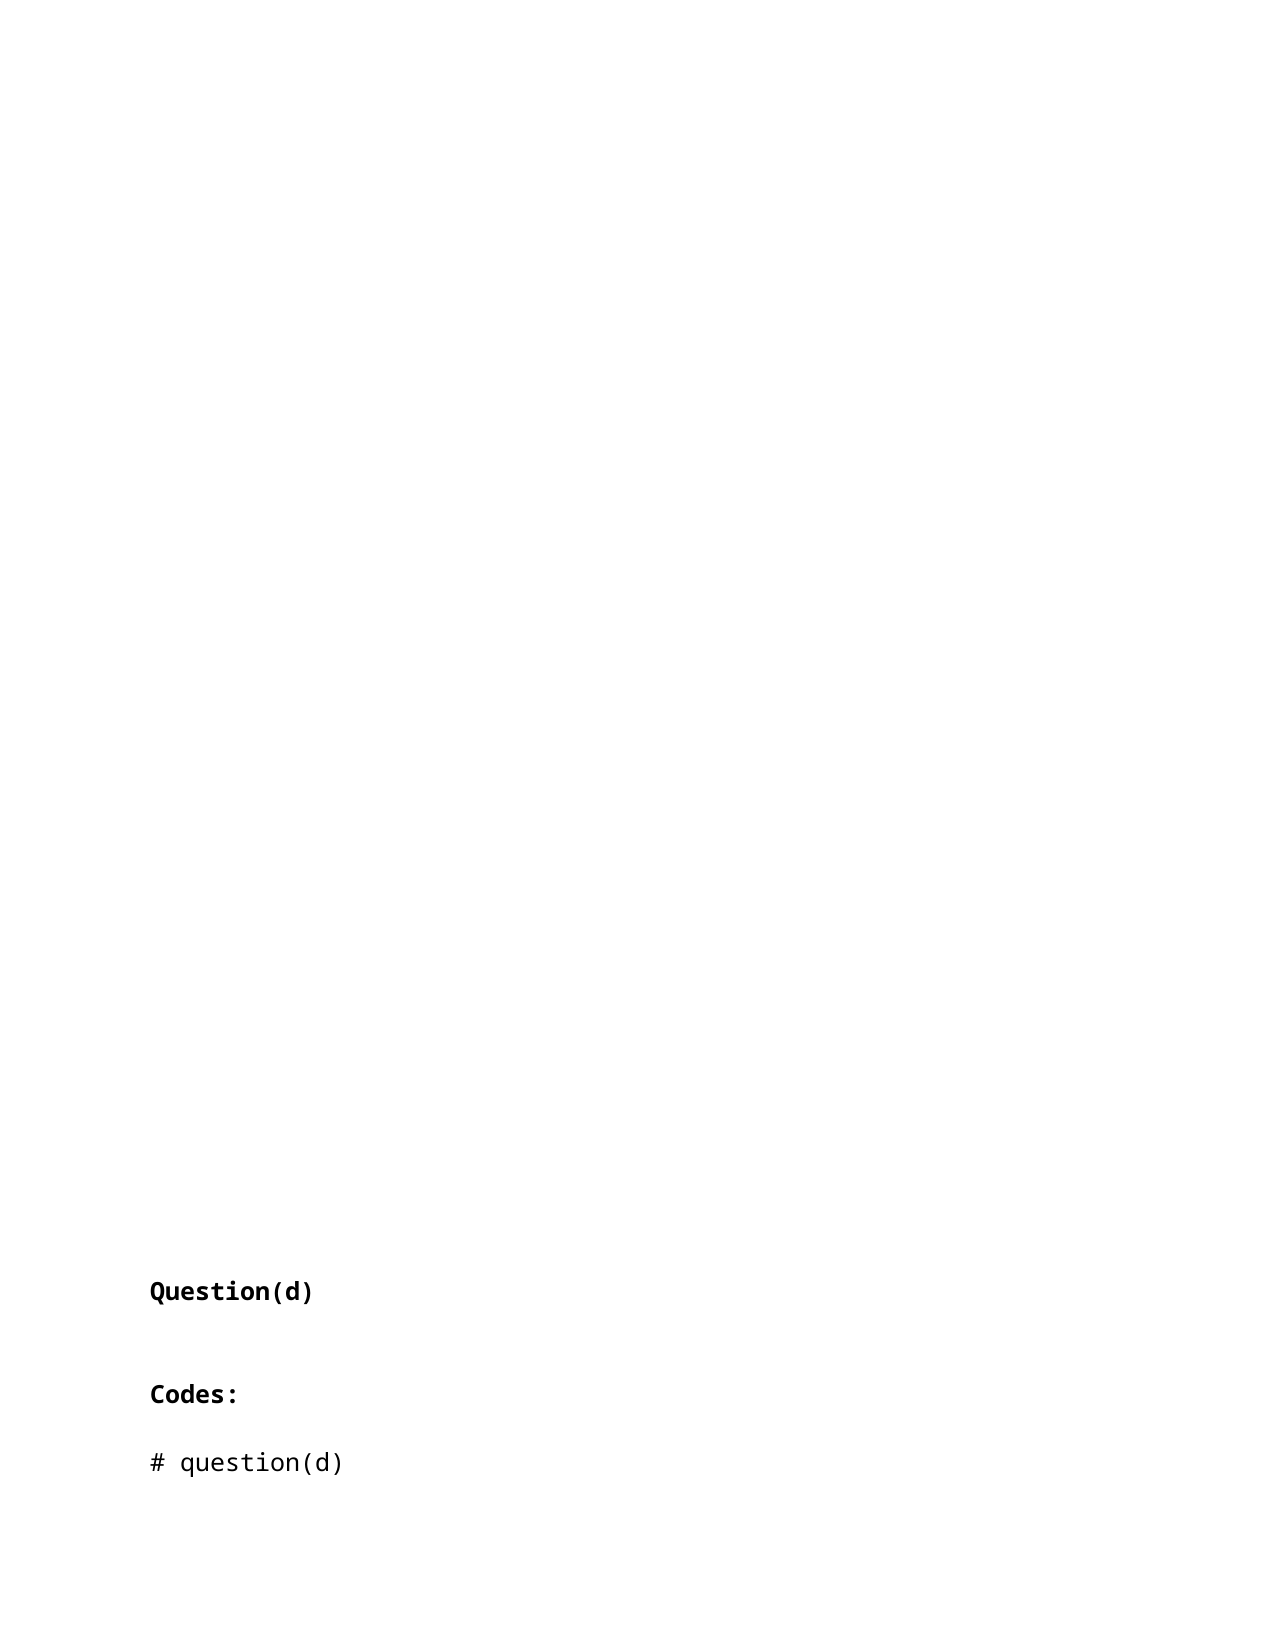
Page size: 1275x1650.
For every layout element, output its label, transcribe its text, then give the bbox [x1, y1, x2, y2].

text Codes: [150, 1376, 1125, 1410]
text Question(d) [150, 1274, 1125, 1308]
text # question(d) [150, 1444, 1125, 1478]
